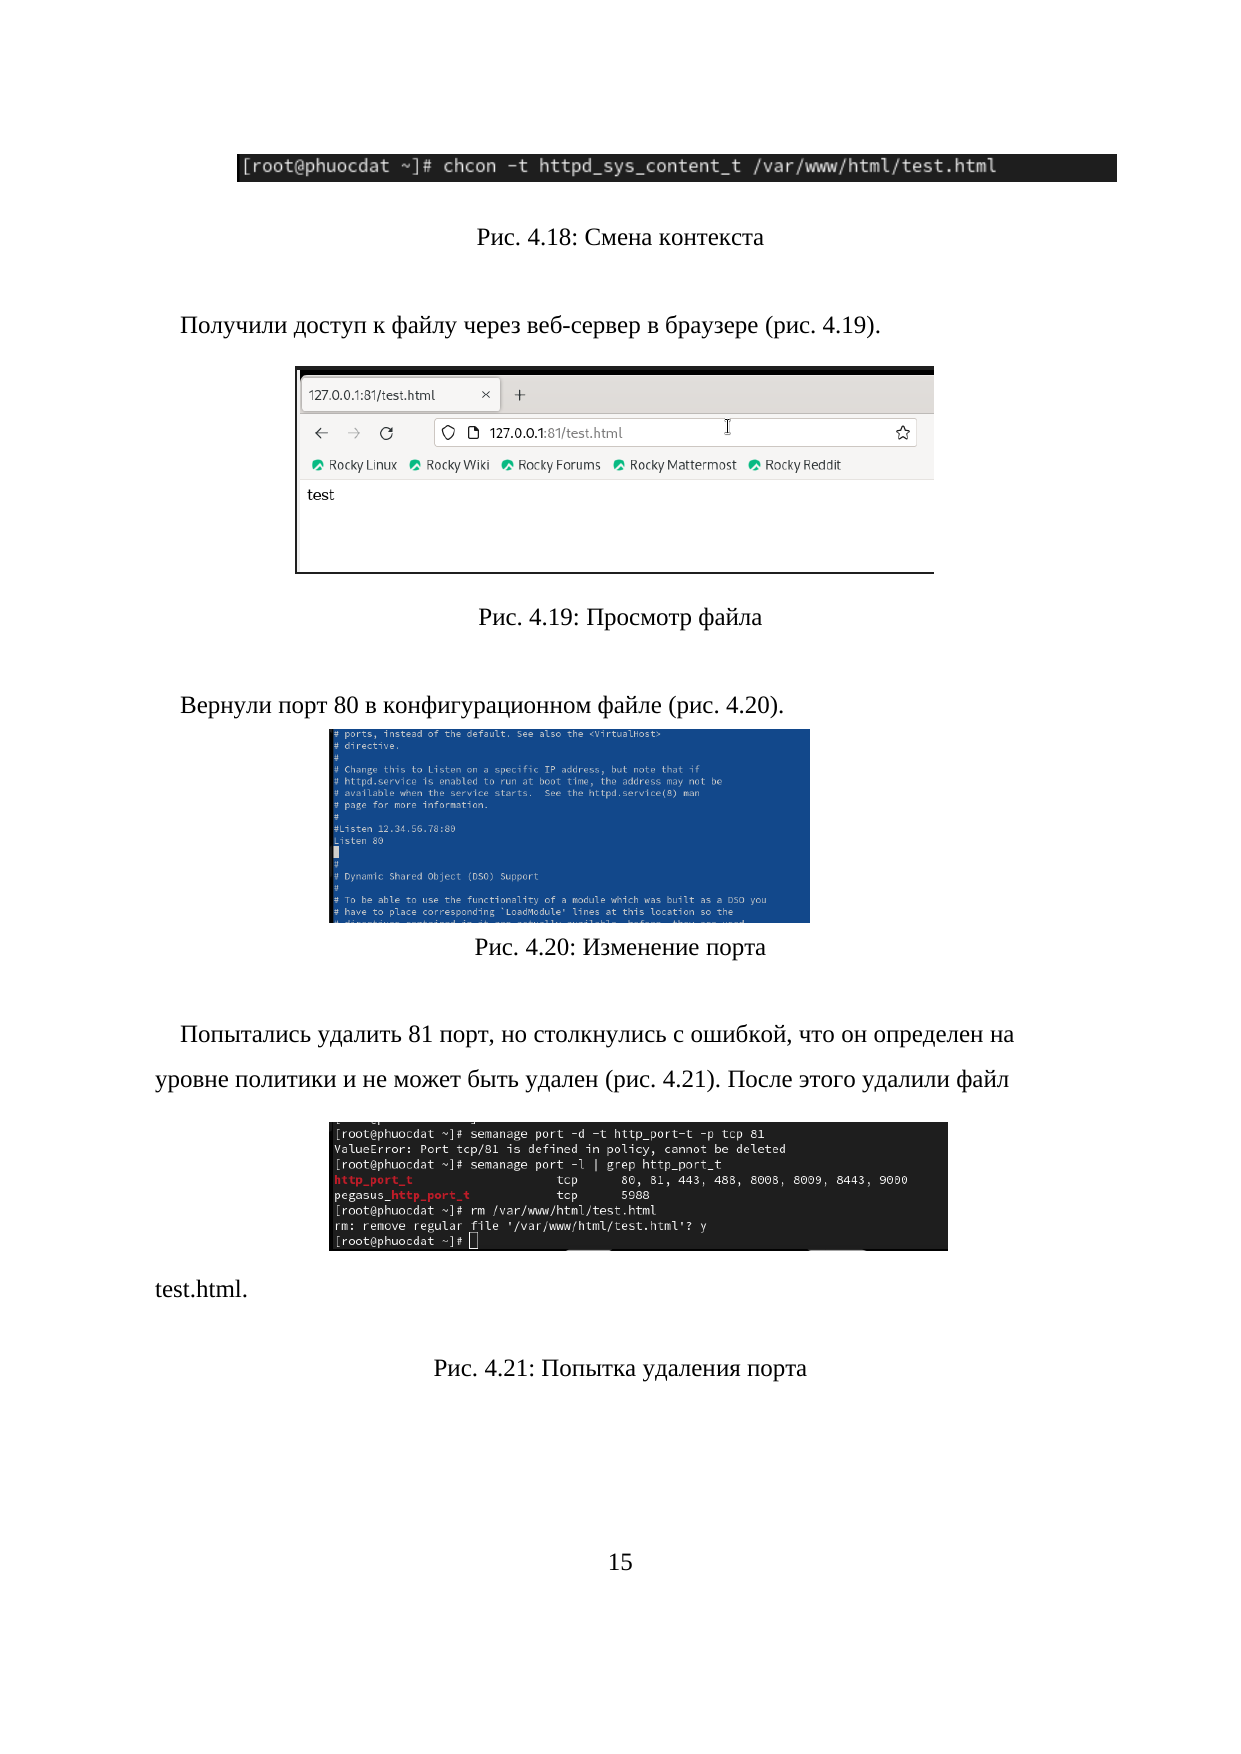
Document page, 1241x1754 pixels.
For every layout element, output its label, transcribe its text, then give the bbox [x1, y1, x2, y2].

text Рис. 4.18: Смена контекста [191, 222, 1049, 251]
picture [295, 366, 934, 574]
text Рис. 4.19: Просмотр файла [191, 602, 1049, 631]
text Рис. 4.20: Изменение порта [191, 728, 1049, 960]
text Вернули порт 80 в конфигурационном файле (рис. 4.20). [180, 690, 1105, 718]
text Попытались удалить 81 порт, но столкнулись с ошибкой, что он определен на уровне политики и не может быть удален (рис. 4.21). После этого удалили файл test.html. [155, 1019, 1086, 1302]
text Получили доступ к файлу через веб-сервер в браузере (рис. 4.19). [180, 310, 1105, 339]
text Рис. 4.21: Попытка удаления порта [191, 1353, 1049, 1381]
picture [237, 154, 1117, 182]
